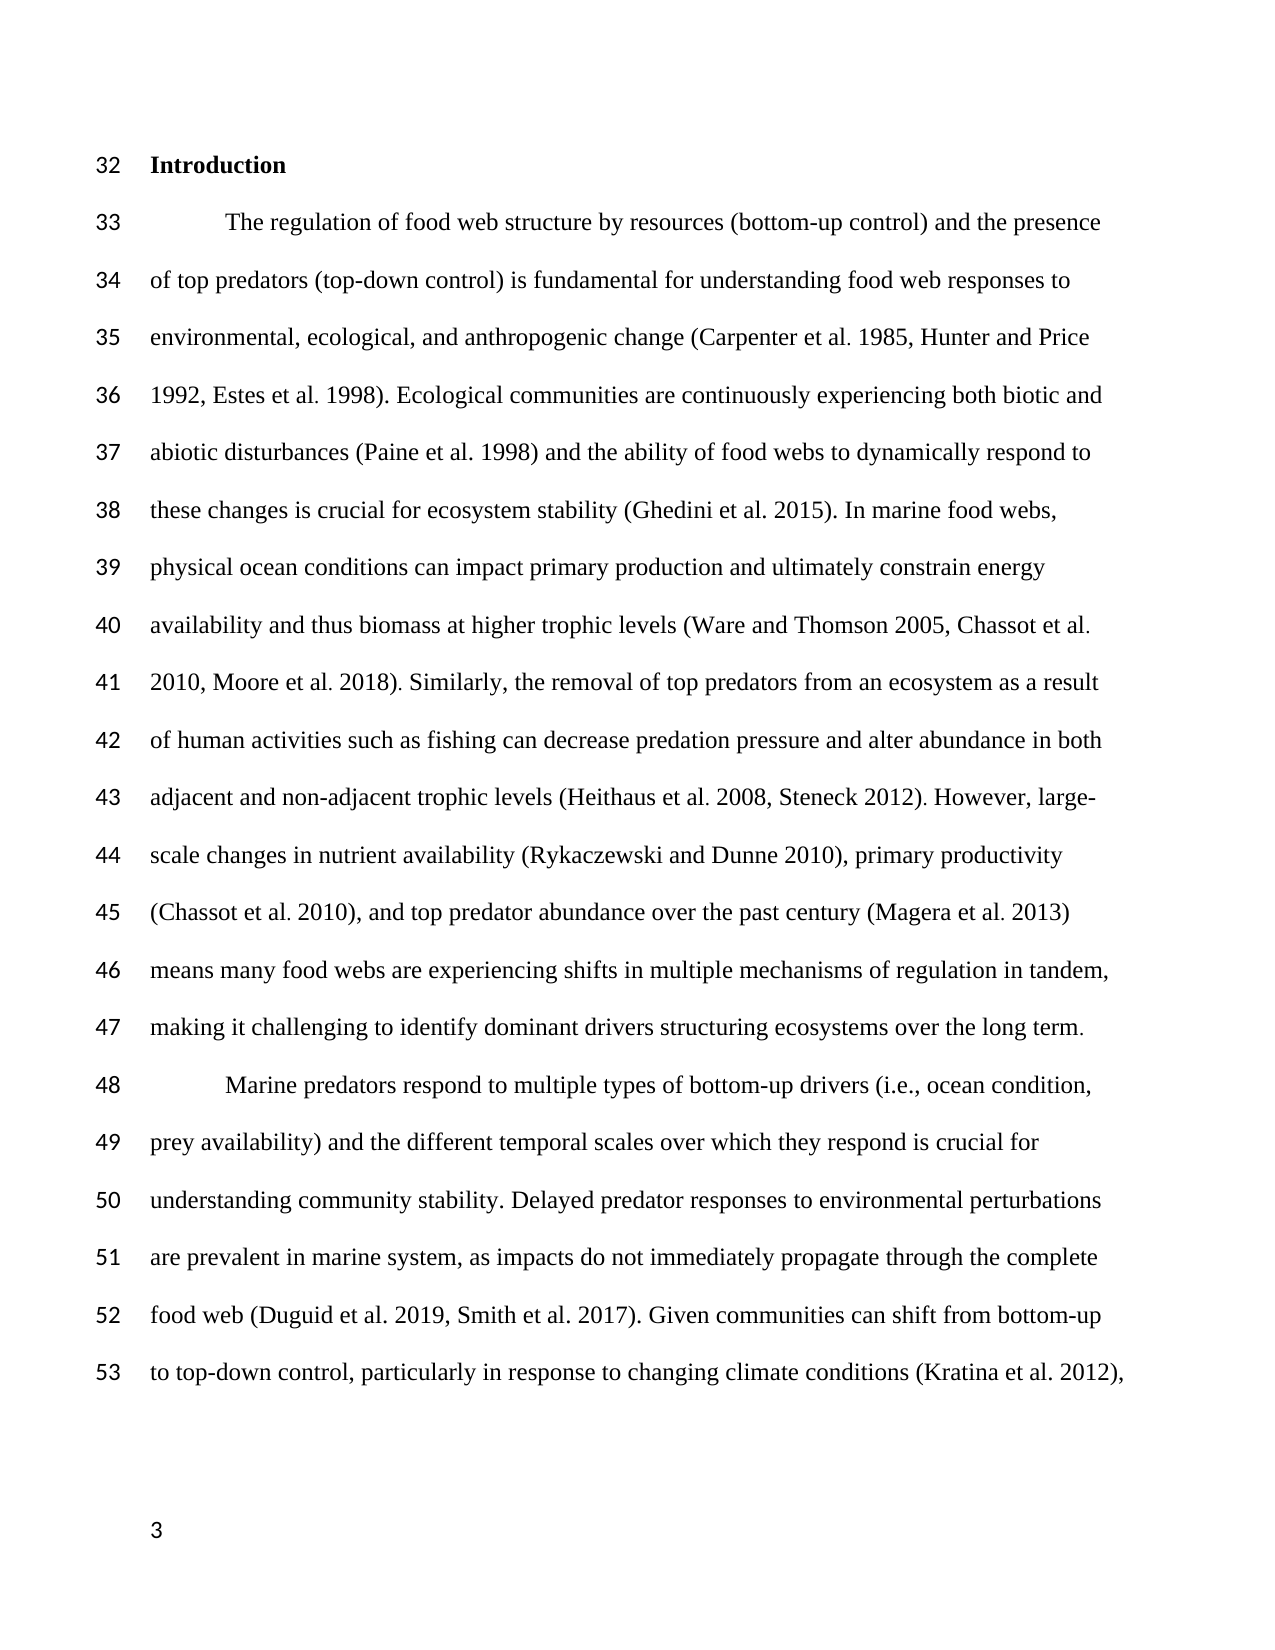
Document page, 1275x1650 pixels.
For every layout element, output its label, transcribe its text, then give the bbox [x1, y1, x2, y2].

text The regulation of food web structure by resources (bottom-up control) and the presence of top predators (top-down control) is fundamental for understanding food web responses to environmental, ecological, and anthropogenic change (Carpenter et al. 1985, Hunter and Price 1992, Estes et al. 1998). Ecological communities are continuously experiencing both biotic and abiotic disturbances (Paine et al. 1998) and the ability of food webs to dynamically respond to these changes is crucial for ecosystem stability (Ghedini et al. 2015). In marine food webs, physical ocean conditions can impact primary production and ultimately constrain energy availability and thus biomass at higher trophic levels (Ware and Thomson 2005, Chassot et al. 2010, Moore et al. 2018). Similarly, the removal of top predators from an ecosystem as a result of human activities such as fishing can decrease predation pressure and alter abundance in both adjacent and non-adjacent trophic levels (Heithaus et al. 2008, Steneck 2012). However, large-scale changes in nutrient availability (Rykaczewski and Dunne 2010), primary productivity (Chassot et al. 2010), and top predator abundance over the past century (Magera et al. 2013) means many food webs are experiencing shifts in multiple mechanisms of regulation in tandem, making it challenging to identify dominant drivers structuring ecosystems over the long term. [150, 207, 1125, 1041]
text Introduction [150, 150, 1125, 179]
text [150, 1070, 1125, 1386]
